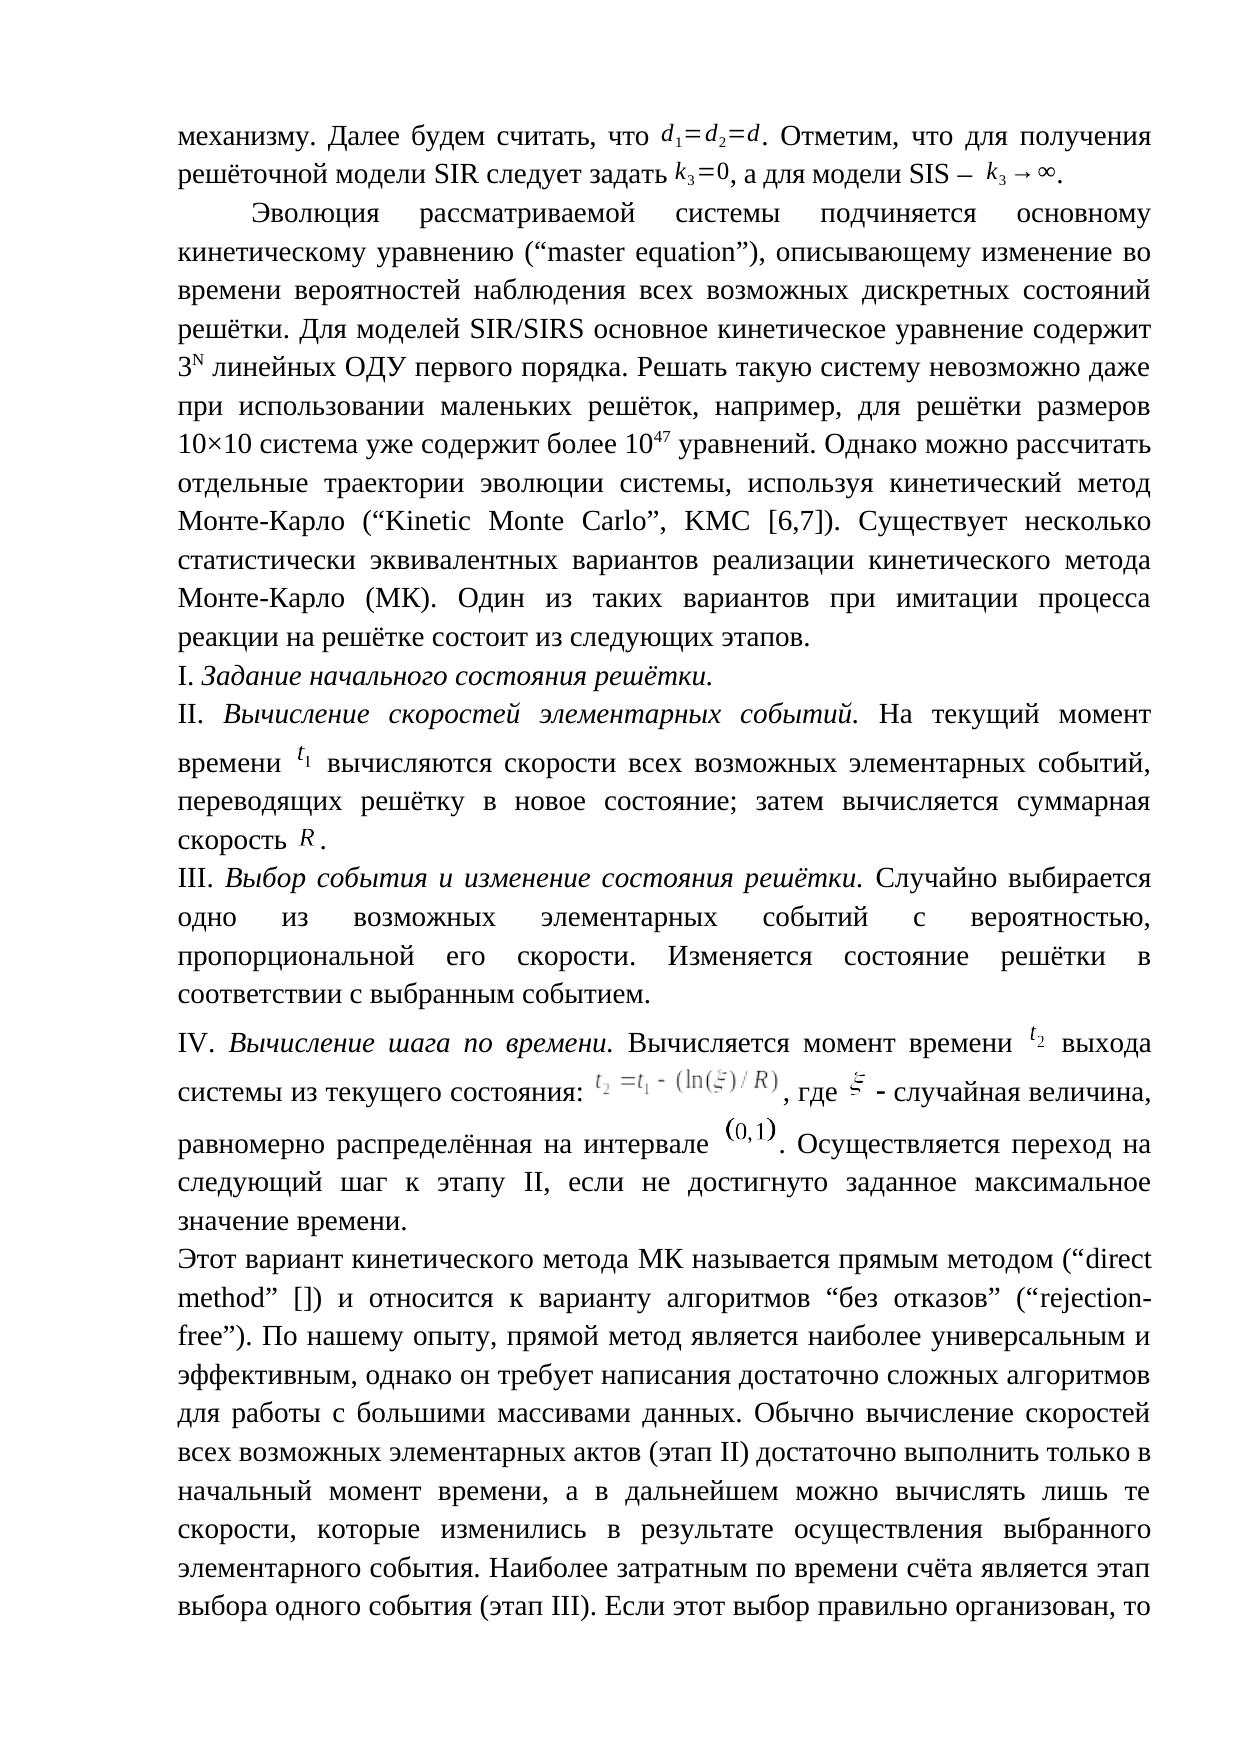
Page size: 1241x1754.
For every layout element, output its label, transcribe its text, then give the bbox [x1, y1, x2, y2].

text Эволюция рассматриваемой системы подчиняется основному кинетическому уравнению (“master equation”), описывающему изменение во времени вероятностей наблюдения всех возможных дискретных состояний решётки. Для моделей SIR/SIRS основное кинетическое уравнение содержит 3N линейных ОДУ первого порядка. Решать такую систему невозможно даже при использовании маленьких решёток, например, для решётки размеров 10×10 система уже содержит более 1047 уравнений. Однако можно рассчитать отдельные траектории эволюции системы, используя кинетический метод Монте-Карло (“Kinetic Monte Carlo”, KMC [6,7]). Существует несколько статистически эквивалентных вариантов реализации кинетического метода Монте-Карло (МК). Один из таких вариантов при имитации процесса реакции на решётке состоит из следующих этапов. [177, 195, 1152, 653]
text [177, 1241, 1152, 1622]
text III. Выбор события и изменение состояния решётки. Случайно выбирается одно из возможных элементарных событий с вероятностью, пропорциональной его скорости. Изменяется состояние решётки в соответствии с выбранным событием. [177, 861, 1152, 1010]
text IV. Вычисление шага по времени. Вычисляется момент времени выхода системы из текущего состояния: , где случайная величина, равномерно распределённая на интервале . Осуществляется переход на следующий шаг к этапу II, если не достигнуто заданное максимальное значение времени. [177, 1015, 1152, 1236]
text II. Вычисление скоростей элементарных событий. На текущий момент времени вычисляются скорости всех возможных элементарных событий, переводящих решётку в новое состояние; затем вычисляется суммарная скорость . [177, 696, 1152, 856]
text I. Задание начального состояния решётки. [177, 658, 1152, 691]
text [177, 118, 1152, 190]
